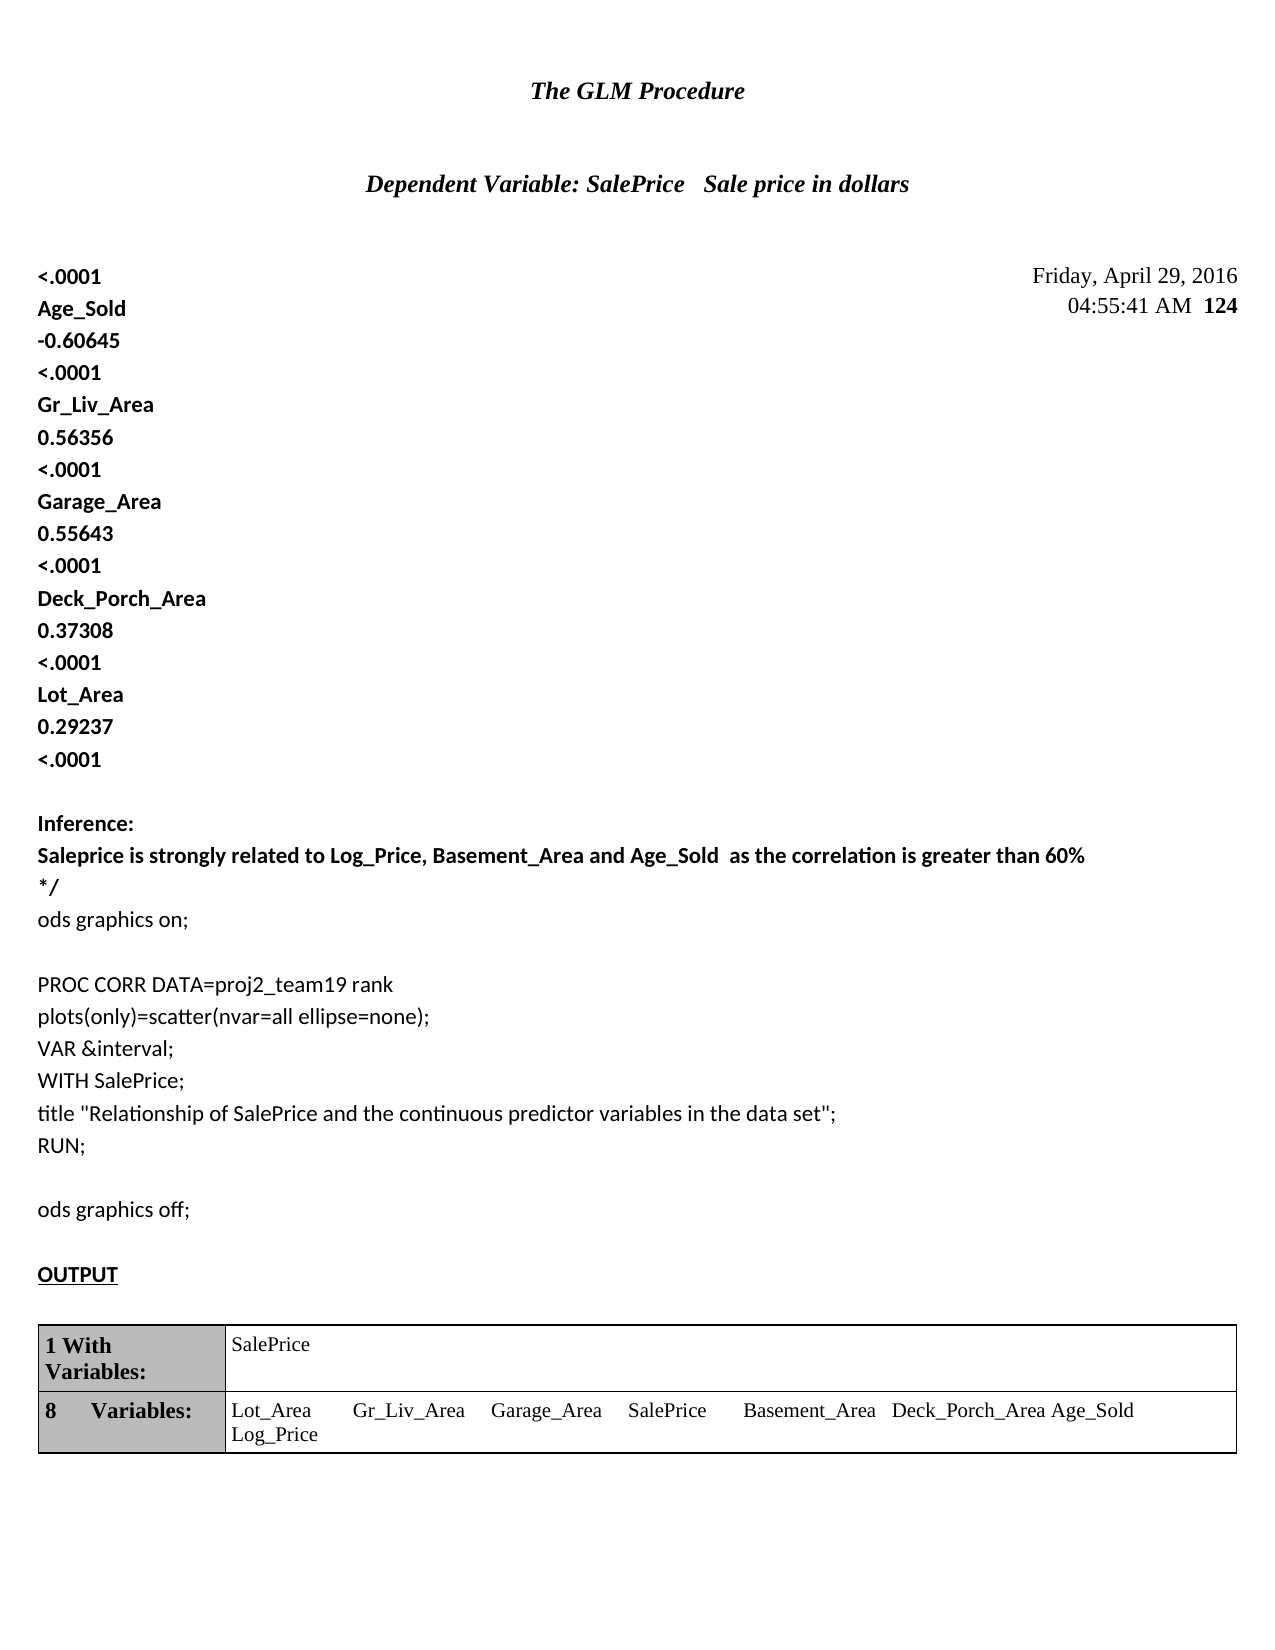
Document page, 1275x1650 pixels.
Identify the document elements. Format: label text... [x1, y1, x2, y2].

text PROC CORR DATA=proj2_team19 rank [37, 970, 1237, 998]
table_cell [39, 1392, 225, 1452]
text Inference: [37, 809, 1237, 837]
text <.0001 [37, 262, 1237, 290]
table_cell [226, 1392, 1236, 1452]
text Saleprice is strongly related to Log_Price, Basement_Area and Age_Sold as the correlation is greater than 60% [37, 841, 1237, 869]
text <.0001 [37, 552, 1237, 579]
text Gr_Liv_Area [37, 391, 1237, 419]
text WITH SalePrice; [37, 1067, 1237, 1094]
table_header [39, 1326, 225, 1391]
text 0.29237 [37, 712, 1237, 741]
text <.0001 [37, 455, 1237, 483]
text 0.56356 [37, 423, 1237, 451]
text */ [37, 873, 1237, 901]
text Lot_Area [37, 680, 1237, 708]
text 0.55643 [37, 519, 1237, 547]
text VAR &interval; [37, 1034, 1237, 1062]
text <.0001 [37, 745, 1237, 773]
text ods graphics on; [37, 906, 1237, 934]
text Deck_Porch_Area [37, 584, 1237, 612]
text -0.60645 [37, 326, 1237, 354]
text <.0001 [37, 358, 1237, 386]
text OUTPUT [37, 1260, 1237, 1288]
text Garage_Area [37, 487, 1237, 515]
text <.0001 [37, 648, 1237, 676]
text title "Relationship of SalePrice and the continuous predictor variables in the data set"; [37, 1099, 1237, 1127]
text ods graphics off; [37, 1195, 1237, 1223]
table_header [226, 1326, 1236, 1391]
text RUN; [37, 1131, 1237, 1159]
text 0.37308 [37, 616, 1237, 644]
text plots(only)=scatter(nvar=all ellipse=none); [37, 1002, 1237, 1030]
text Age_Sold [37, 294, 1237, 322]
